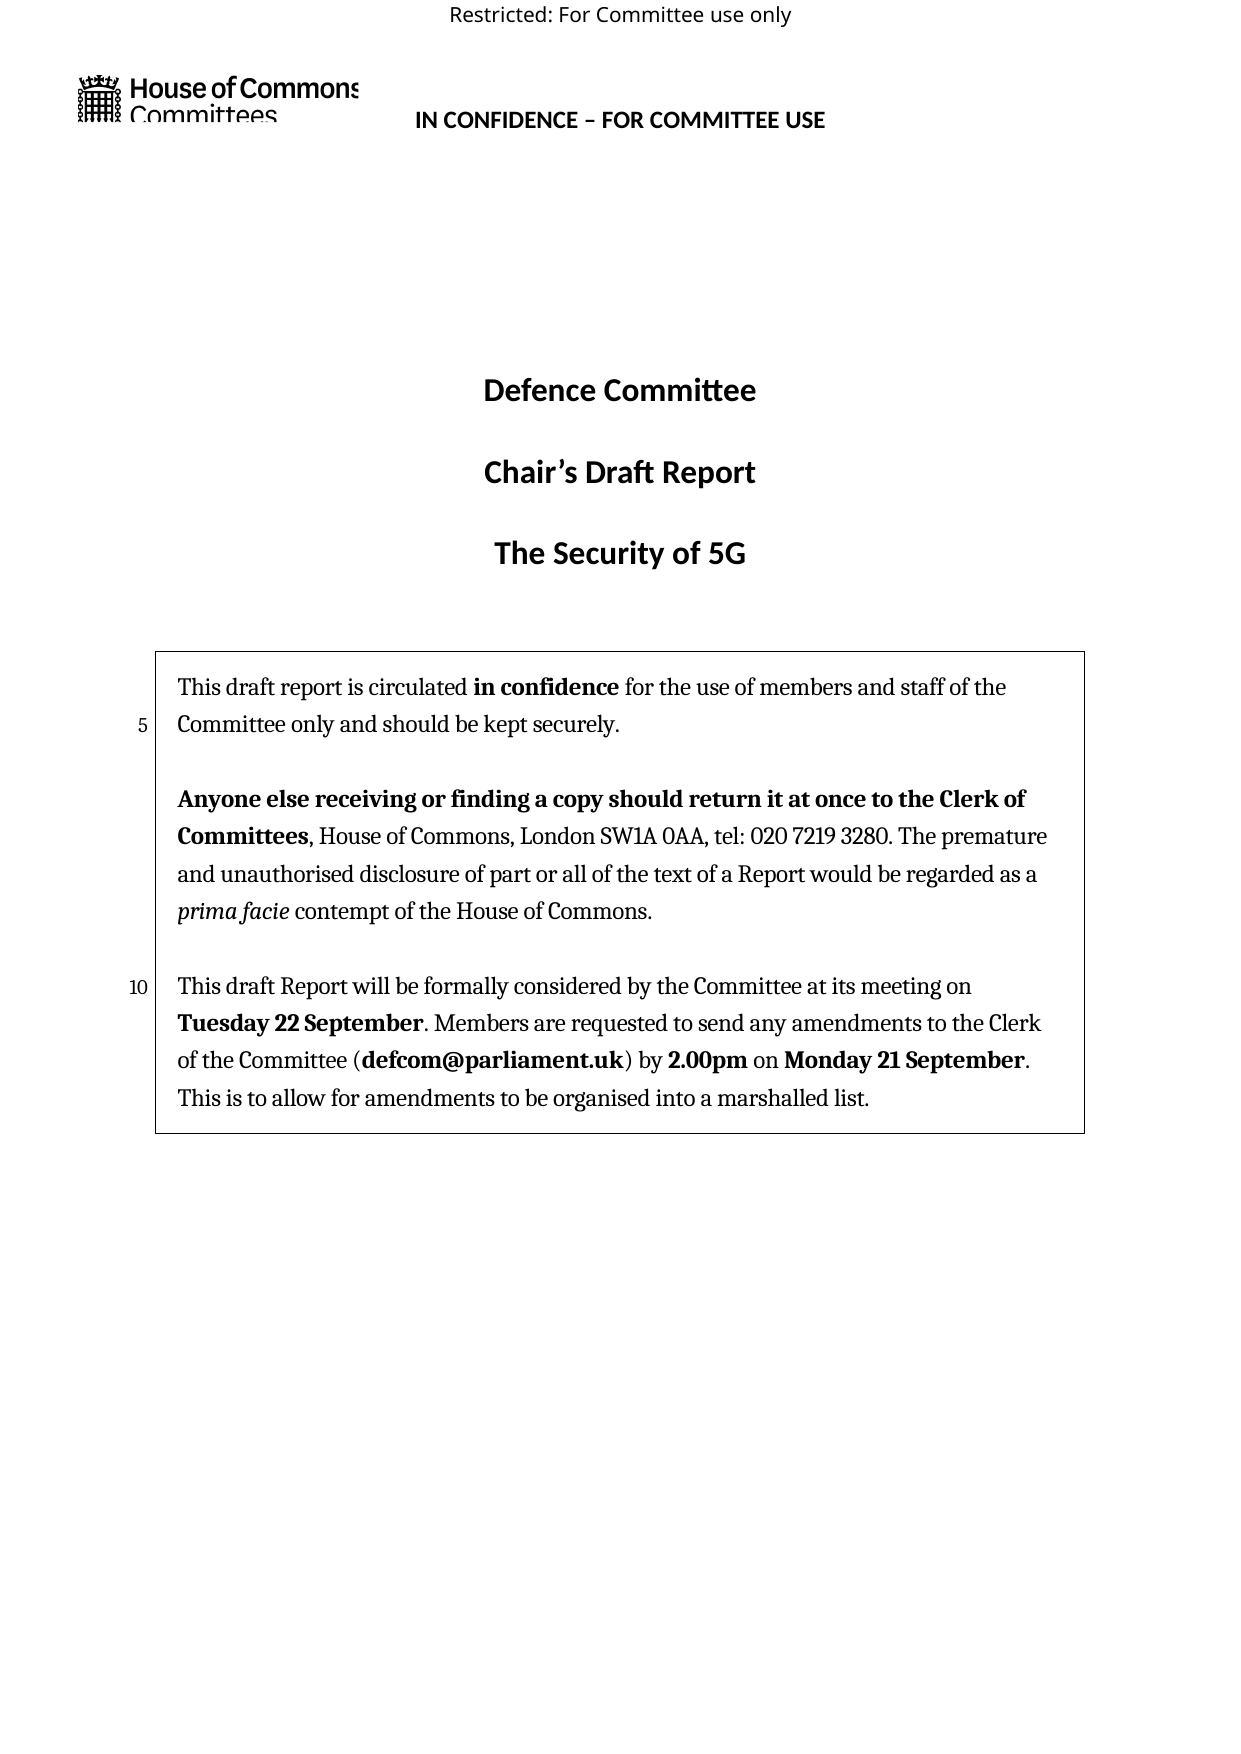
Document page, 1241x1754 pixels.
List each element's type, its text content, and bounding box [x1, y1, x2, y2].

title Defence Committee [177, 369, 1063, 410]
title The Security of 5G [177, 532, 1063, 573]
title Chair’s Draft Report [177, 451, 1063, 491]
picture [77, 75, 359, 122]
text This draft report is circulated in confidence for the use of members and staff of the Committee only and should be kept securely. [156, 652, 1084, 739]
text Anyone else receiving or finding a copy should return it at once to the Clerk of Committees, House of Commons, London SW1A 0AA, tel: 020 7219 3280. The premature and unauthorised disclosure of part or all of the text of a Report would be regarded as a prima facie contempt of the House of Commons. [156, 763, 1084, 926]
text This draft Report will be formally considered by the Committee at its meeting on Tuesday 22 September. Members are requested to send any amendments to the Clerk of the Committee (defcom@parliament.uk) by 2.00pm on Monday 21 September. This is to allow for amendments to be organised into a marshalled list. [156, 950, 1084, 1133]
